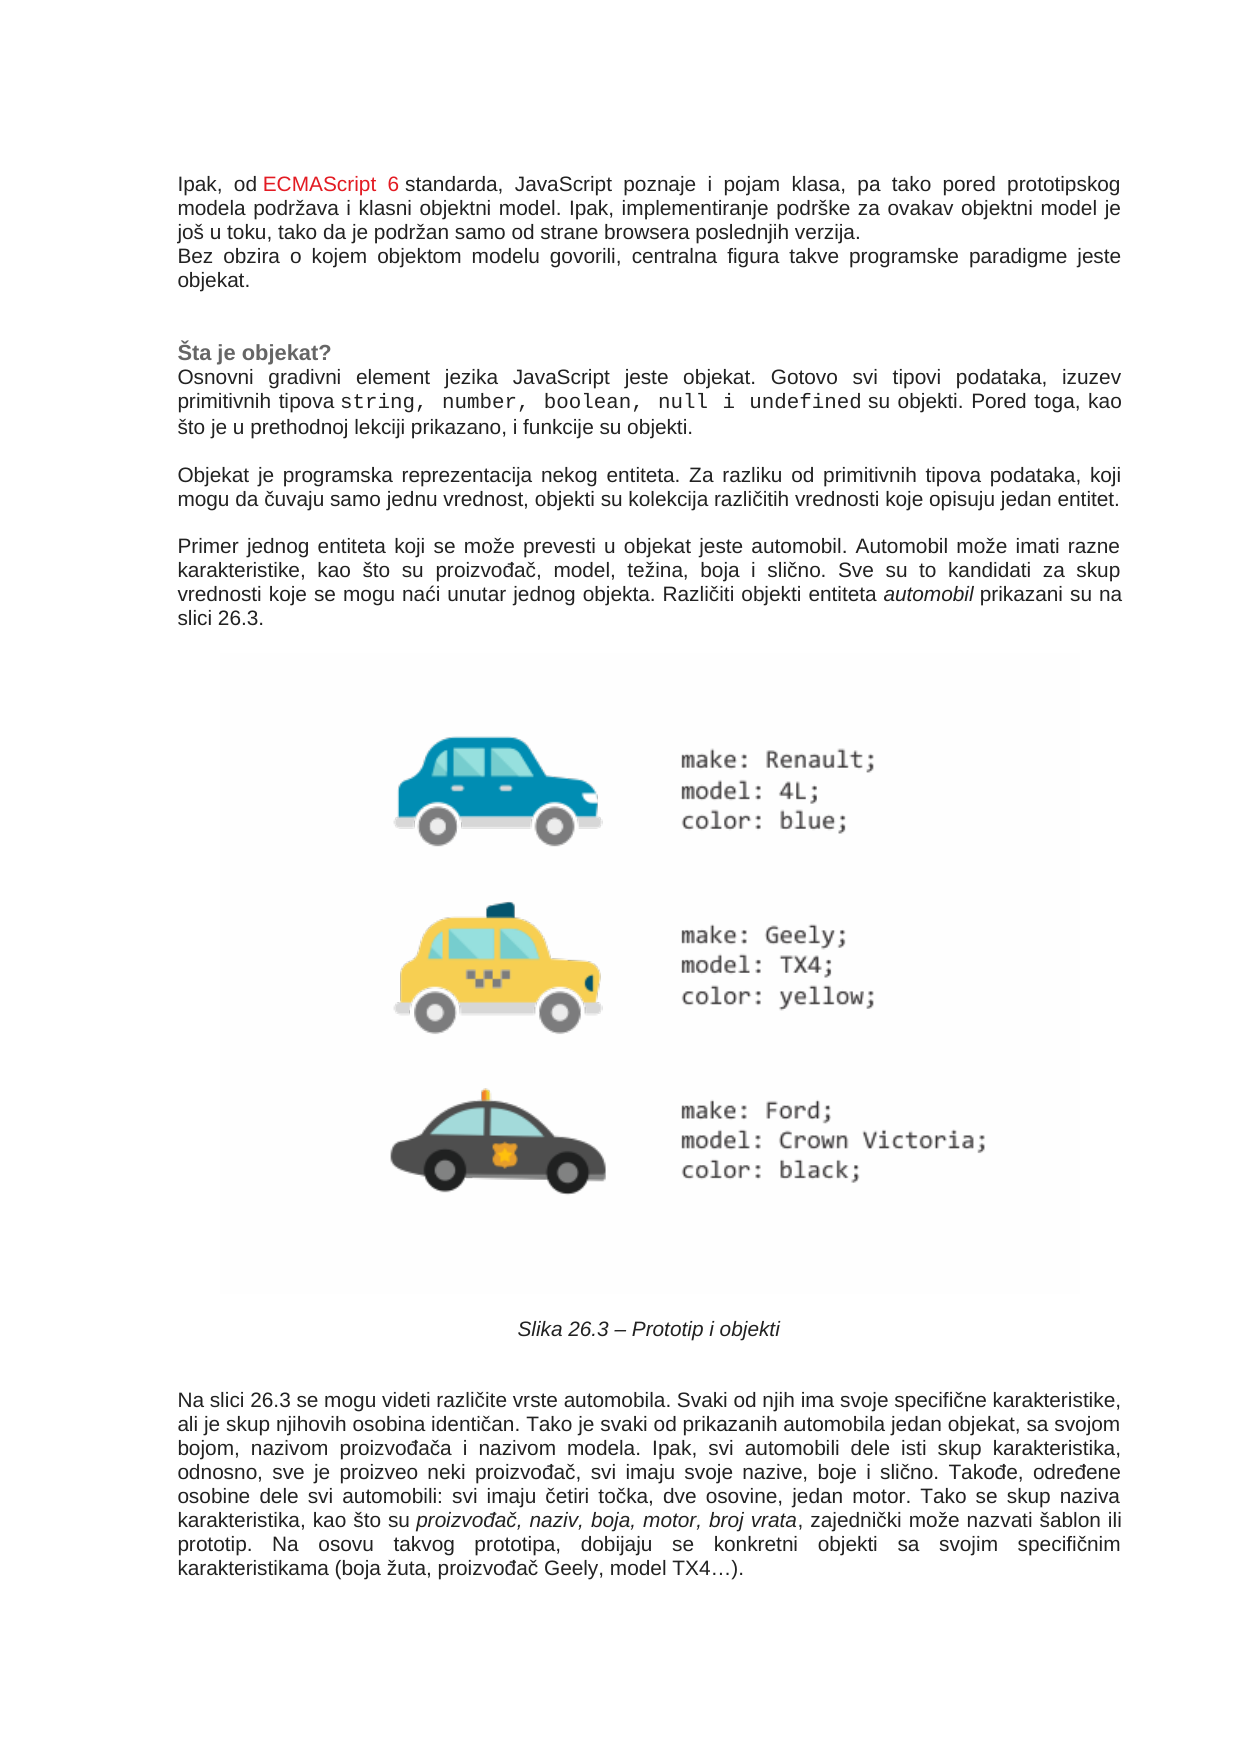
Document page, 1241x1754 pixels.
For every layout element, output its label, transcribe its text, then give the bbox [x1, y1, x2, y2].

text Primer jednog entiteta koji se može prevesti u objekat jeste automobil. Automobil može imati razne karakteristike, kao što su proizvođač, model, težina, boja i slično. Sve su to kandidati za skup vrednosti koje se mogu naći unutar jednog objekta. Različiti objekti entiteta automobil prikazani su na slici 26.3. [177, 534, 1122, 629]
text Na slici 26.3 se mogu videti različite vrste automobila. Svaki od njih ima svoje specifične karakteristike, ali je skup njihovih osobina identičan. Tako je svaki od prikazanih automobila jedan objekat, sa svojom bojom, nazivom proizvođača i nazivom modela. Ipak, svi automobili dele isti skup karakteristika, odnosno, sve je proizveo neki proizvođač, svi imaju svoje nazive, boje i slično. Takođe, određene osobine dele svi automobili: svi imaju četiri točka, dve osovine, jedan motor. Tako se skup naziva karakteristika, kao što su proizvođač, naziv, boja, motor, broj vrata, zajednički može nazvati šablon ili prototip. Na osovu takvog prototipa, dobijaju se konkretni objekti sa svojim specifičnim karakteristikama (boja žuta, proizvođač Geely, model TX4…). [177, 1364, 1122, 1579]
text Bez obzira o kojem objektom modelu govorili, centralna figura takve programske paradigme jeste objekat. [177, 243, 1122, 291]
picture [219, 653, 1080, 1294]
text Objekat je programska reprezentacija nekog entiteta. Za razliku od primitivnih tipova podataka, koji mogu da čuvaju samo jednu vrednost, objekti su kolekcija različitih vrednosti koje opisuju jedan entitet. [177, 462, 1122, 510]
text Ipak, od ECMAScript 6 standarda, JavaScript poznaje i pojam klasa, pa tako pored prototipskog modela podržava i klasni objektni model. Ipak, implementiranje podrške za ovakav objektni model je još u toku, tako da je podržan samo od strane browsera poslednjih verzija. [177, 148, 1122, 243]
text Osnovni gradivni element jezika JavaScript jeste objekat. Gotovo svi tipovi podataka, izuzev primitivnih tipova string, number, boolean, null i undefined su objekti. Pored toga, kao što je u prethodnoj lekciji prikazano, i funkcije su objekti. [177, 365, 1122, 439]
text Šta je objekat? [177, 315, 1122, 365]
text Slika 26.3 – Prototip i objekti [177, 1317, 1122, 1341]
